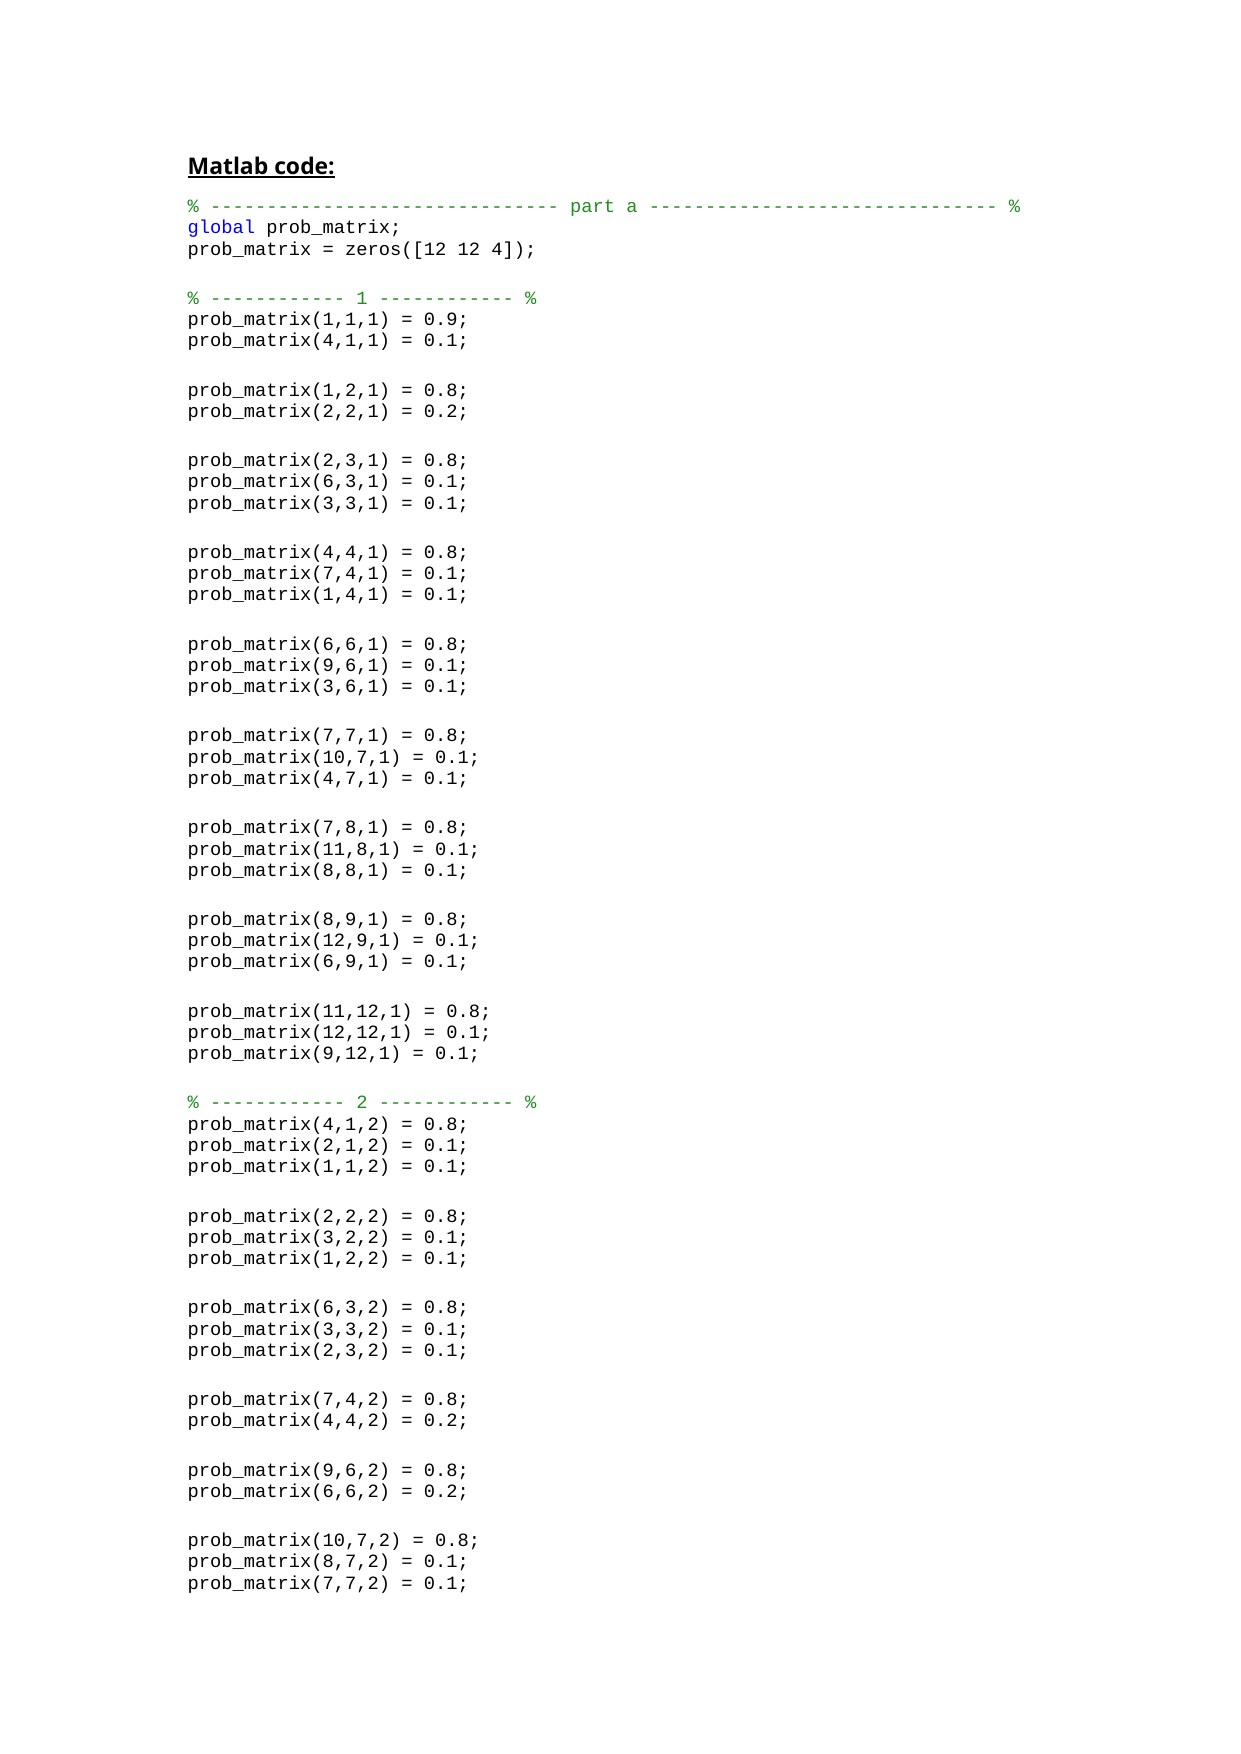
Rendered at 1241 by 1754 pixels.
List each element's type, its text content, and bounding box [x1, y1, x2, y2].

text prob_matrix(12,9,1) = 0.1; [187, 931, 1053, 952]
text prob_matrix(7,4,1) = 0.1; [187, 564, 1053, 585]
text prob_matrix(1,4,1) = 0.1; [187, 585, 1053, 606]
text prob_matrix(7,8,1) = 0.8; [187, 818, 1053, 839]
text prob_matrix(3,2,2) = 0.1; [187, 1228, 1053, 1249]
text prob_matrix(2,3,2) = 0.1; [187, 1341, 1053, 1362]
text prob_matrix(9,6,2) = 0.8; [187, 1460, 1053, 1482]
text % ------------ 2 ------------ % [187, 1093, 1053, 1114]
text prob_matrix(3,3,1) = 0.1; [187, 493, 1053, 515]
text prob_matrix = zeros([12 12 4]); [187, 239, 1053, 261]
text global prob_matrix; [187, 218, 1053, 239]
text prob_matrix(1,2,1) = 0.8; [187, 380, 1053, 402]
text prob_matrix(10,7,1) = 0.1; [187, 747, 1053, 769]
text prob_matrix(9,6,1) = 0.1; [187, 656, 1053, 677]
text prob_matrix(4,1,1) = 0.1; [187, 331, 1053, 352]
text prob_matrix(7,7,2) = 0.1; [187, 1573, 1053, 1595]
text prob_matrix(4,4,2) = 0.2; [187, 1411, 1053, 1432]
text prob_matrix(12,12,1) = 0.1; [187, 1023, 1053, 1044]
text prob_matrix(4,4,1) = 0.8; [187, 543, 1053, 564]
text prob_matrix(6,3,1) = 0.1; [187, 472, 1053, 493]
text prob_matrix(7,4,2) = 0.8; [187, 1390, 1053, 1411]
text prob_matrix(11,12,1) = 0.8; [187, 1002, 1053, 1023]
text prob_matrix(2,1,2) = 0.1; [187, 1136, 1053, 1157]
text prob_matrix(1,1,1) = 0.9; [187, 310, 1053, 331]
text % ------------ 1 ------------ % [187, 289, 1053, 310]
text prob_matrix(2,2,2) = 0.8; [187, 1206, 1053, 1228]
text % ------------------------------- part a ------------------------------- % [187, 197, 1053, 218]
text prob_matrix(8,9,1) = 0.8; [187, 910, 1053, 931]
text prob_matrix(2,3,1) = 0.8; [187, 451, 1053, 472]
text prob_matrix(3,3,2) = 0.1; [187, 1319, 1053, 1341]
text prob_matrix(8,8,1) = 0.1; [187, 861, 1053, 882]
text prob_matrix(4,1,2) = 0.8; [187, 1114, 1053, 1136]
text prob_matrix(1,2,2) = 0.1; [187, 1249, 1053, 1270]
text prob_matrix(8,7,2) = 0.1; [187, 1552, 1053, 1573]
text prob_matrix(3,6,1) = 0.1; [187, 677, 1053, 698]
text prob_matrix(11,8,1) = 0.1; [187, 839, 1053, 861]
text prob_matrix(6,6,2) = 0.2; [187, 1482, 1053, 1503]
text Matlab code: [187, 150, 1053, 181]
text prob_matrix(6,6,1) = 0.8; [187, 634, 1053, 656]
text prob_matrix(10,7,2) = 0.8; [187, 1531, 1053, 1552]
text prob_matrix(1,1,2) = 0.1; [187, 1157, 1053, 1178]
text prob_matrix(7,7,1) = 0.8; [187, 726, 1053, 747]
text prob_matrix(2,2,1) = 0.2; [187, 402, 1053, 423]
text prob_matrix(4,7,1) = 0.1; [187, 769, 1053, 790]
text prob_matrix(9,12,1) = 0.1; [187, 1044, 1053, 1065]
text prob_matrix(6,3,2) = 0.8; [187, 1298, 1053, 1319]
text prob_matrix(6,9,1) = 0.1; [187, 952, 1053, 973]
